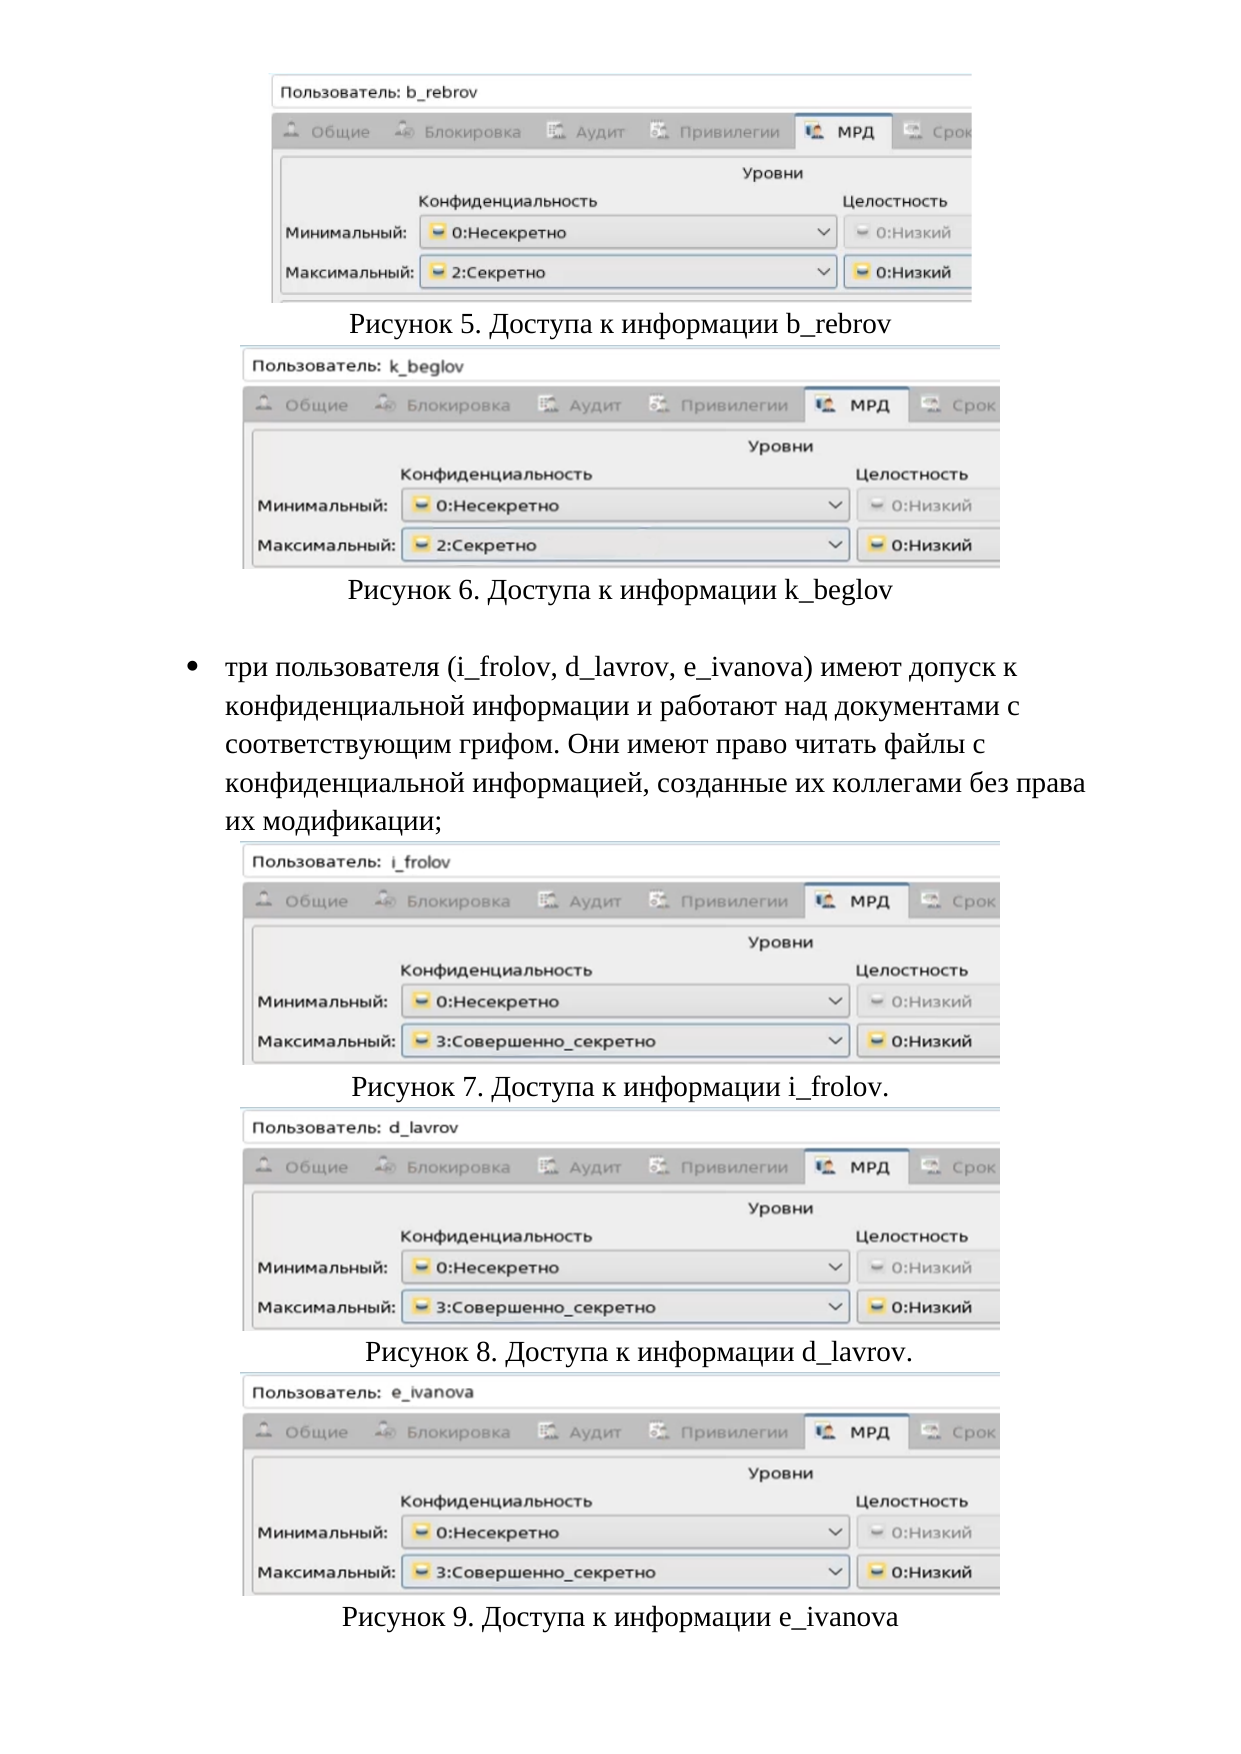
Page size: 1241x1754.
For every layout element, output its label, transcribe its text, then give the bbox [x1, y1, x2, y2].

picture [240, 1372, 1000, 1596]
picture [240, 841, 1000, 1065]
text Рисунок 7. Доступа к информации i_frolov. [150, 1069, 1090, 1102]
list три пользователя (i_frolov, d_lavrov, e_ivanova) имеют допуск к конфиденциальной информации и работают над документами с соответствующим грифом. Они имеют право читать файлы с конфиденциальной информацией, созданные их коллегами без права их модификации; [187, 649, 1090, 837]
text Рисунок 8. Доступа к информации d_lavrov. [150, 1334, 1090, 1368]
text Рисунок 6. Доступа к информации k_beglov [150, 572, 1090, 606]
text Рисунок 5. Доступа к информации b_rebrov [150, 307, 1090, 340]
picture [268, 73, 972, 303]
text Рисунок 9. Доступа к информации e_ivanova [150, 1599, 1090, 1633]
picture [240, 1107, 1000, 1331]
picture [240, 345, 1000, 569]
